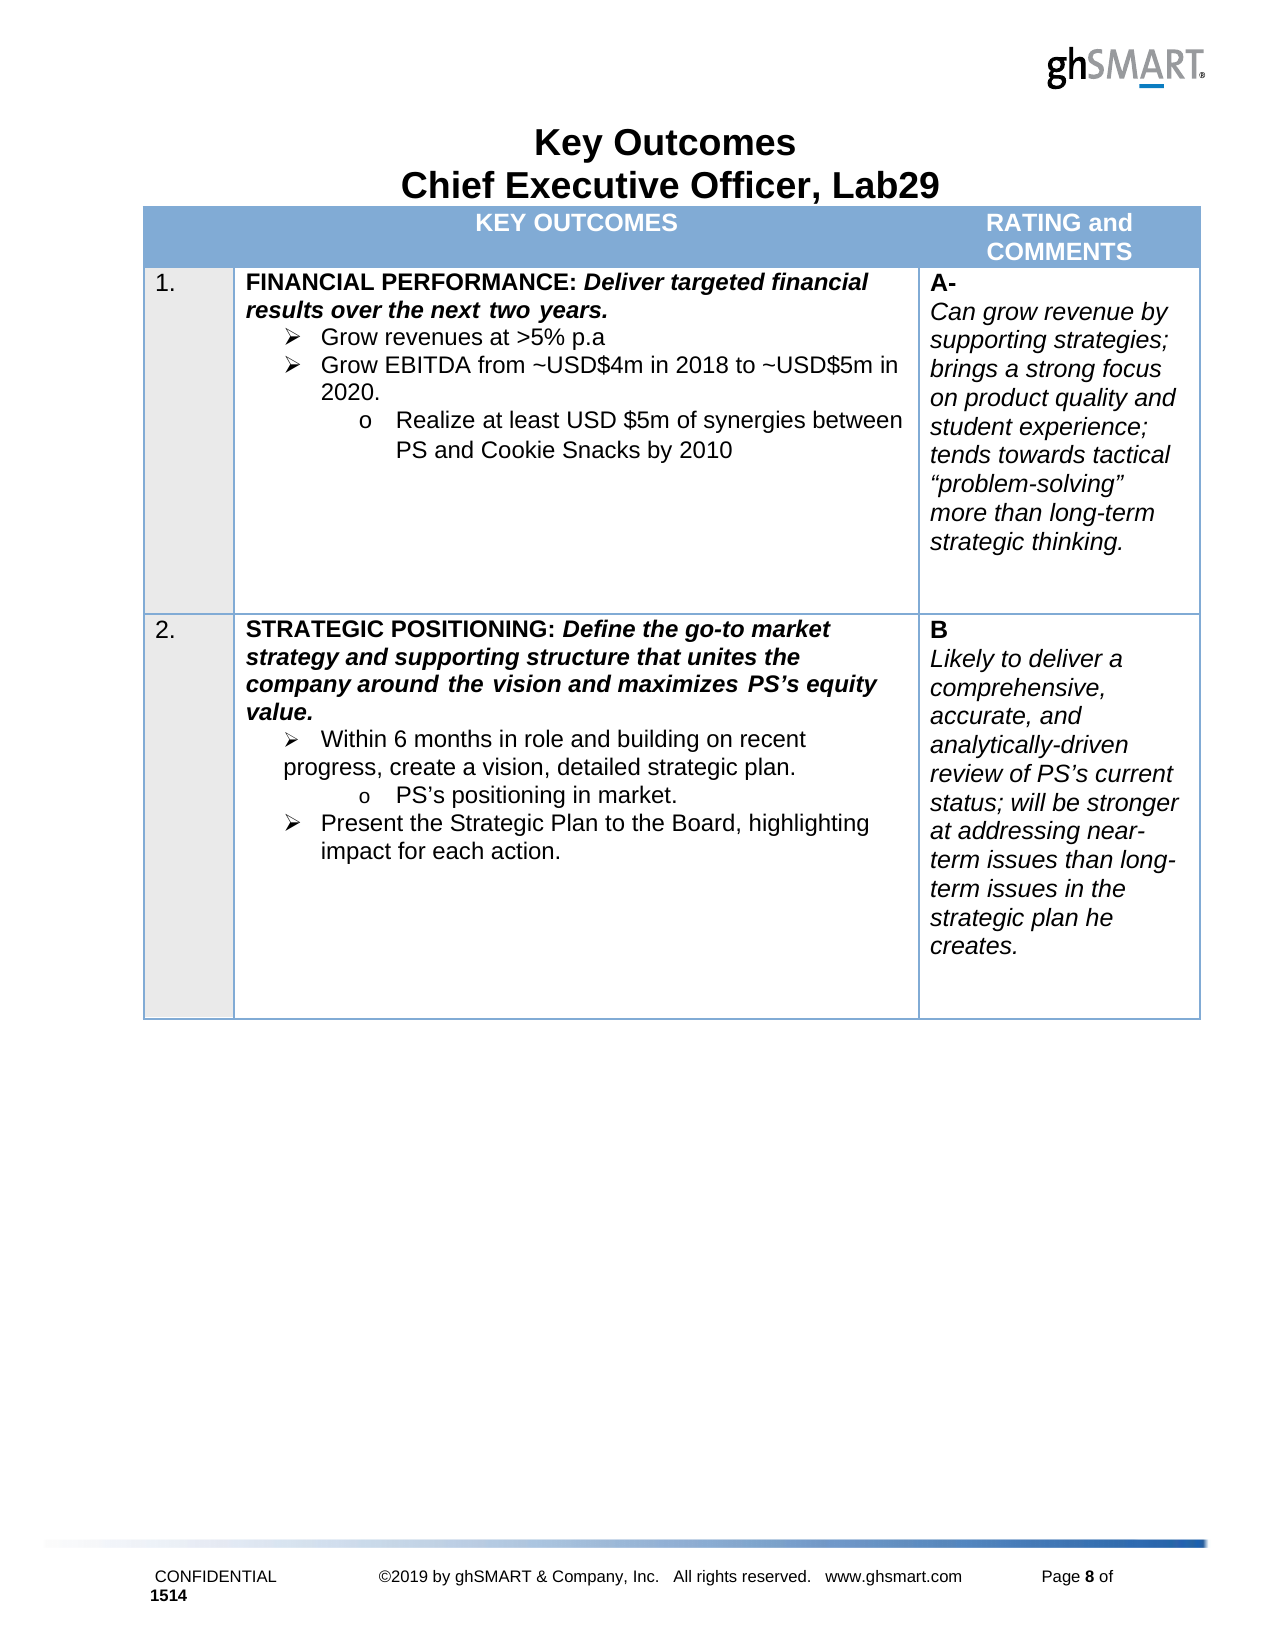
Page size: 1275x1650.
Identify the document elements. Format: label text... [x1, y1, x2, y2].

table_cell STRATEGIC POSITIONING: Define the go-to market strategy and supporting structure that unites the company around the vision and maximizes PS’s equity value. Within 6 months in role and building on recent progress, create a vision, detailed strategic plan. PS’s positioning in market. Present the Strategic Plan to the Board, highlighting impact for each action. [235, 615, 918, 1017]
table_cell [145, 615, 233, 1017]
table_cell FINANCIAL PERFORMANCE: Deliver targeted financial results over the next two years. Grow revenues at >5% p.a Grow EBITDA from ~USD$4m in 2018 to ~USD$5m in 2020. Realize at least USD $5m of synergies between PS and Cookie Snacks by 2010 [235, 268, 918, 613]
table_cell B Likely to deliver a comprehensive, accurate, and analytically-driven review of PS’s current status; will be stronger at addressing near-term issues than long-term issues in the strategic plan he creates. [920, 615, 1199, 1017]
text Chief Executive Officer, Lab29 [187, 163, 1143, 206]
picture [45, 1540, 1209, 1547]
table_header [145, 208, 233, 266]
table_header KEY OUTCOMES [235, 208, 918, 266]
table_cell [145, 268, 233, 613]
table_header RATING and COMMENTS [920, 208, 1199, 266]
table_cell A- Can grow revenue by supporting strategies; brings a strong focus on product quality and student experience; tends towards tactical “problem-solving” more than long-term strategic thinking. [920, 268, 1199, 613]
subtitle Key Outcomes [187, 120, 1143, 163]
